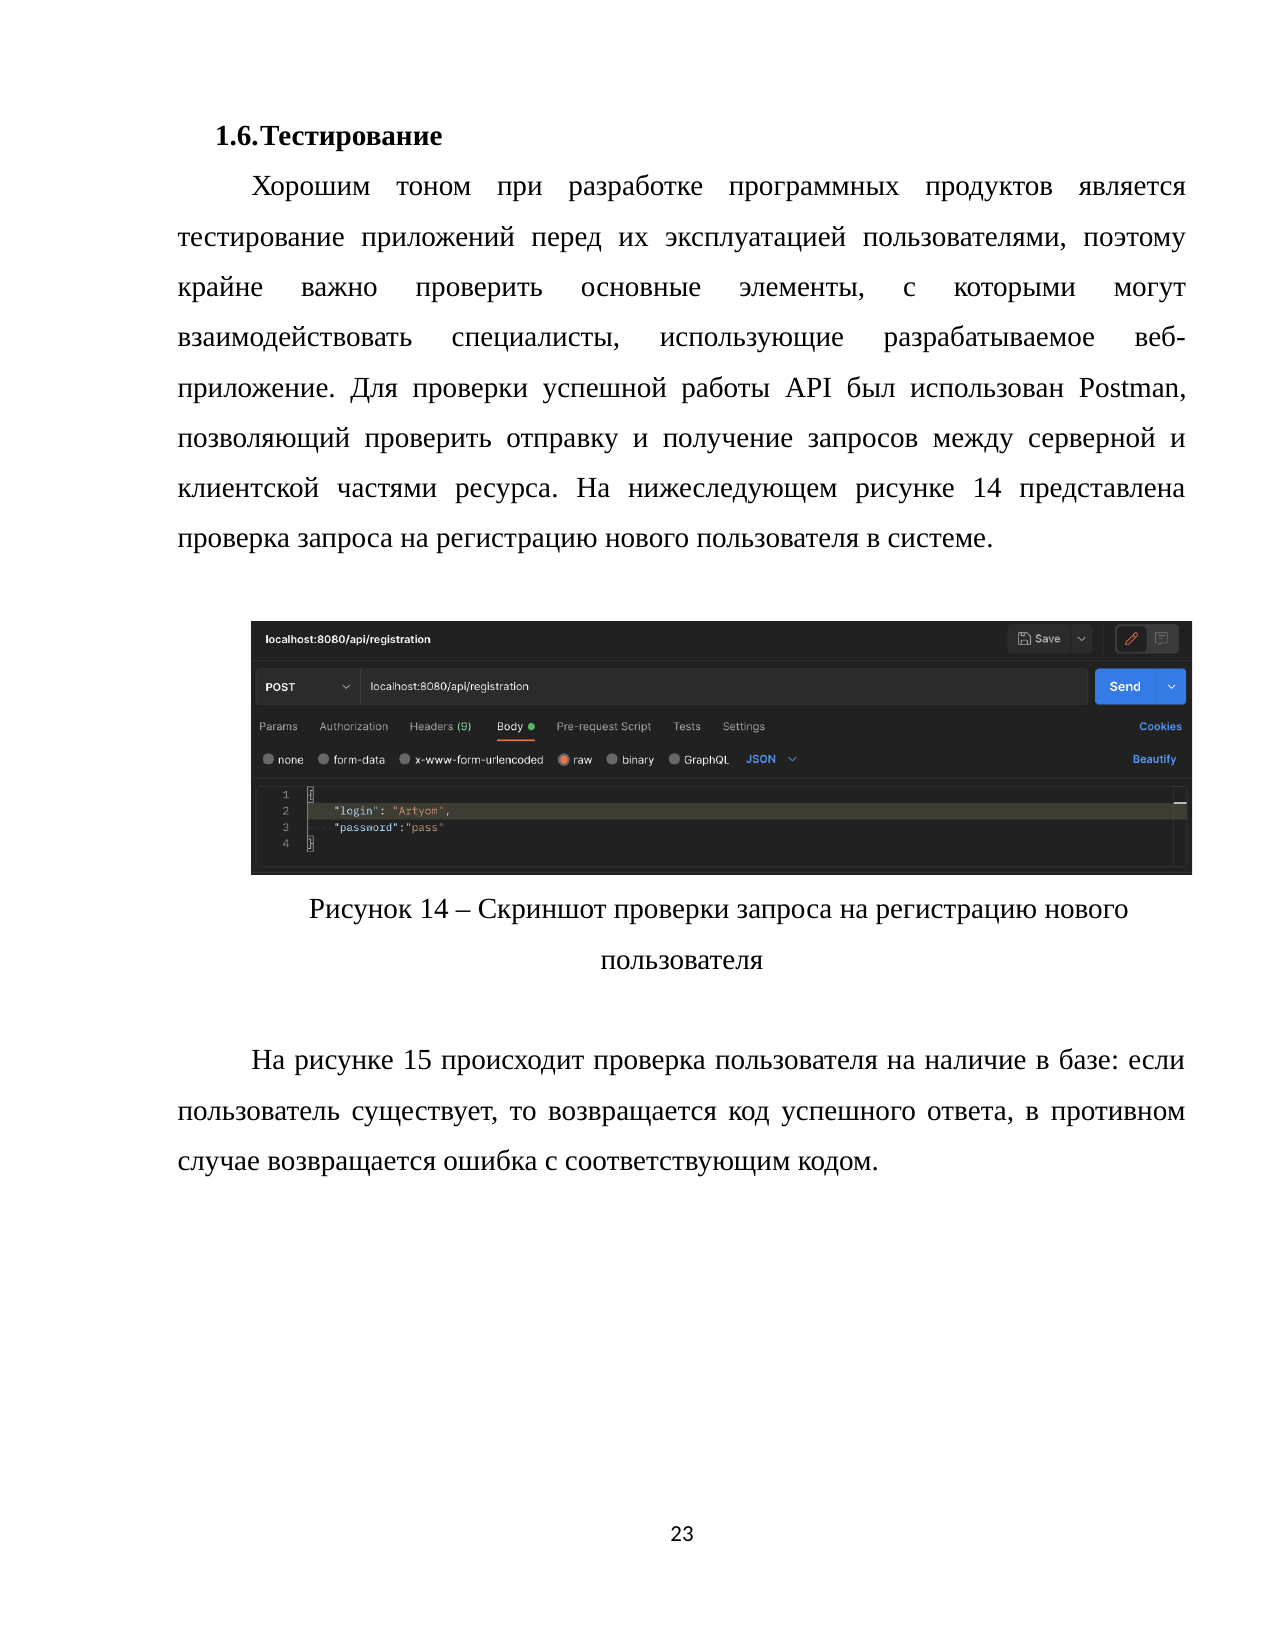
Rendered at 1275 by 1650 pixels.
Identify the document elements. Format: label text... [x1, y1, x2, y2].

text Хорошим тоном при разработке программных продуктов является тестирование приложений перед их эксплуатацией пользователями, поэтому крайне важно проверить основные элементы, с которыми могут взаимодействовать специалисты, использующие разрабатываемое веб-приложение. Для проверки успешной работы API был использован Postman, позволяющий проверить отправку и получение запросов между серверной и клиентской частями ресурса. На нижеследующем рисунке 14 представлена проверка запроса на регистрацию нового пользователя в системе. [177, 168, 1186, 554]
list Тестирование [215, 118, 1186, 152]
text Рисунок 14 – Скриншот проверки запроса на регистрацию нового пользователя [177, 892, 1186, 975]
text На рисунке 15 происходит проверка пользователя на наличие в базе: если пользователь существует, то возвращается код успешного ответа, в противном случае возвращается ошибка с соответствующим кодом. [177, 1042, 1186, 1177]
picture [251, 621, 1193, 875]
